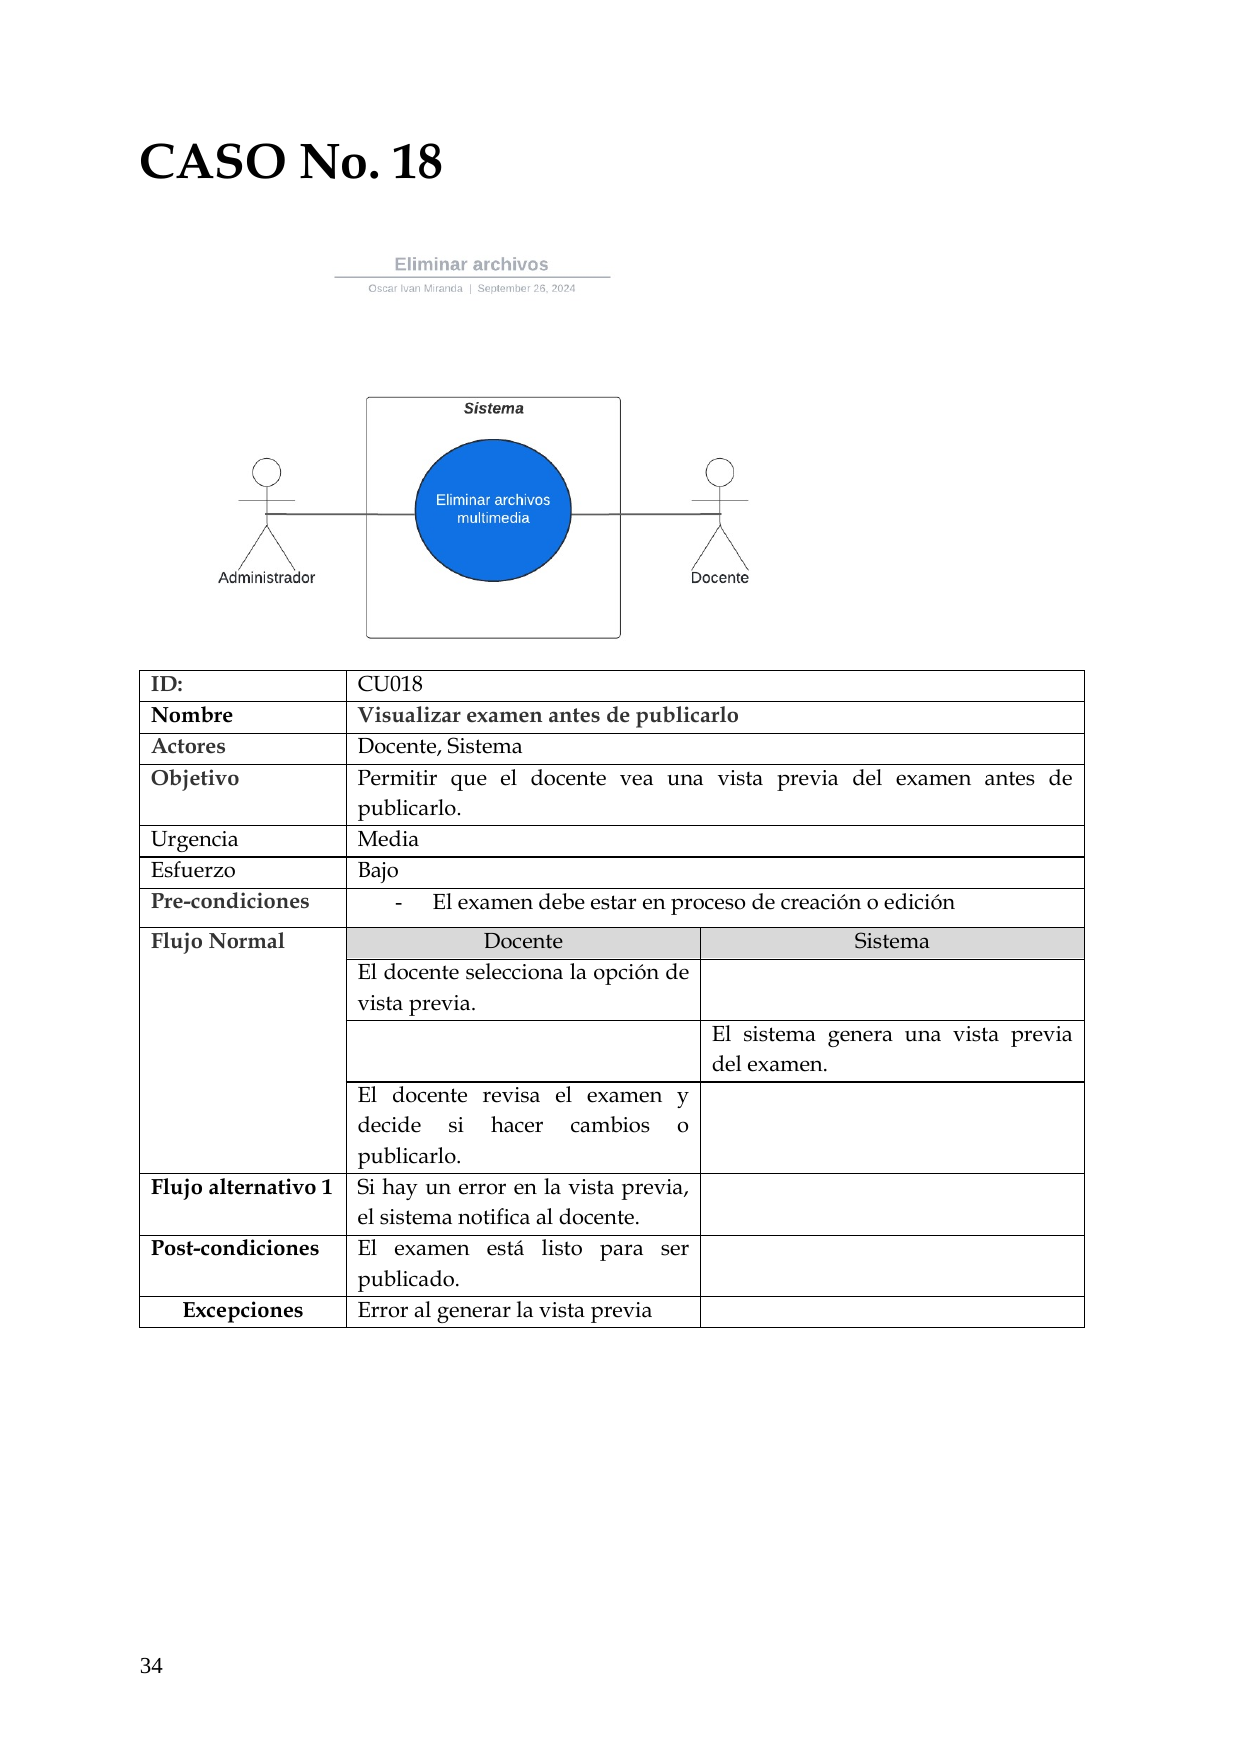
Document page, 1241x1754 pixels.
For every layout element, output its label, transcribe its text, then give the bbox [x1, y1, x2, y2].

table_cell El examen debe estar en proceso de creación o edición [347, 889, 1084, 927]
table_cell [701, 1174, 1084, 1234]
table_cell Docente [347, 928, 700, 958]
table_cell Pre-condiciones [140, 889, 346, 927]
table_cell Actores [140, 734, 346, 764]
table_cell Visualizar examen antes de publicarlo [347, 702, 1084, 732]
table_cell [347, 1021, 700, 1081]
table_cell Media [347, 826, 1084, 856]
table_cell El docente revisa el examen y decide si hacer cambios o publicarlo. [347, 1083, 700, 1173]
table_cell Excepciones [140, 1297, 346, 1327]
table_cell [701, 1297, 1084, 1327]
table_cell El sistema genera una vista previa del examen. [701, 1021, 1084, 1081]
table_cell Error al generar la vista previa [347, 1297, 700, 1327]
table_cell Bajo [347, 858, 1084, 888]
table_cell [701, 1083, 1084, 1173]
table_cell Flujo Normal [140, 928, 346, 1173]
table_cell Docente, Sistema [347, 734, 1084, 764]
table_cell [701, 960, 1084, 1020]
table_cell Nombre [140, 702, 346, 732]
table_header CU018 [347, 671, 1084, 701]
table_cell Si hay un error en la vista previa, el sistema notifica al docente. [347, 1174, 700, 1234]
table_cell El docente selecciona la opción de vista previa. [347, 960, 700, 1020]
table_header ID: [140, 671, 346, 701]
table_cell [701, 1236, 1084, 1296]
table_cell Esfuerzo [140, 858, 346, 888]
table_cell Flujo alternativo 1 [140, 1174, 346, 1234]
table_cell Post-condiciones [140, 1236, 346, 1296]
table_cell Objetivo [140, 765, 346, 825]
table_cell El examen está listo para ser publicado. [347, 1236, 700, 1296]
table_cell Permitir que el docente vea una vista previa del examen antes de publicarlo. [347, 765, 1084, 825]
table_cell Sistema [701, 928, 1084, 958]
text CASO No. 18 [139, 132, 1101, 192]
table_cell Urgencia [140, 826, 346, 856]
picture [139, 222, 1101, 666]
